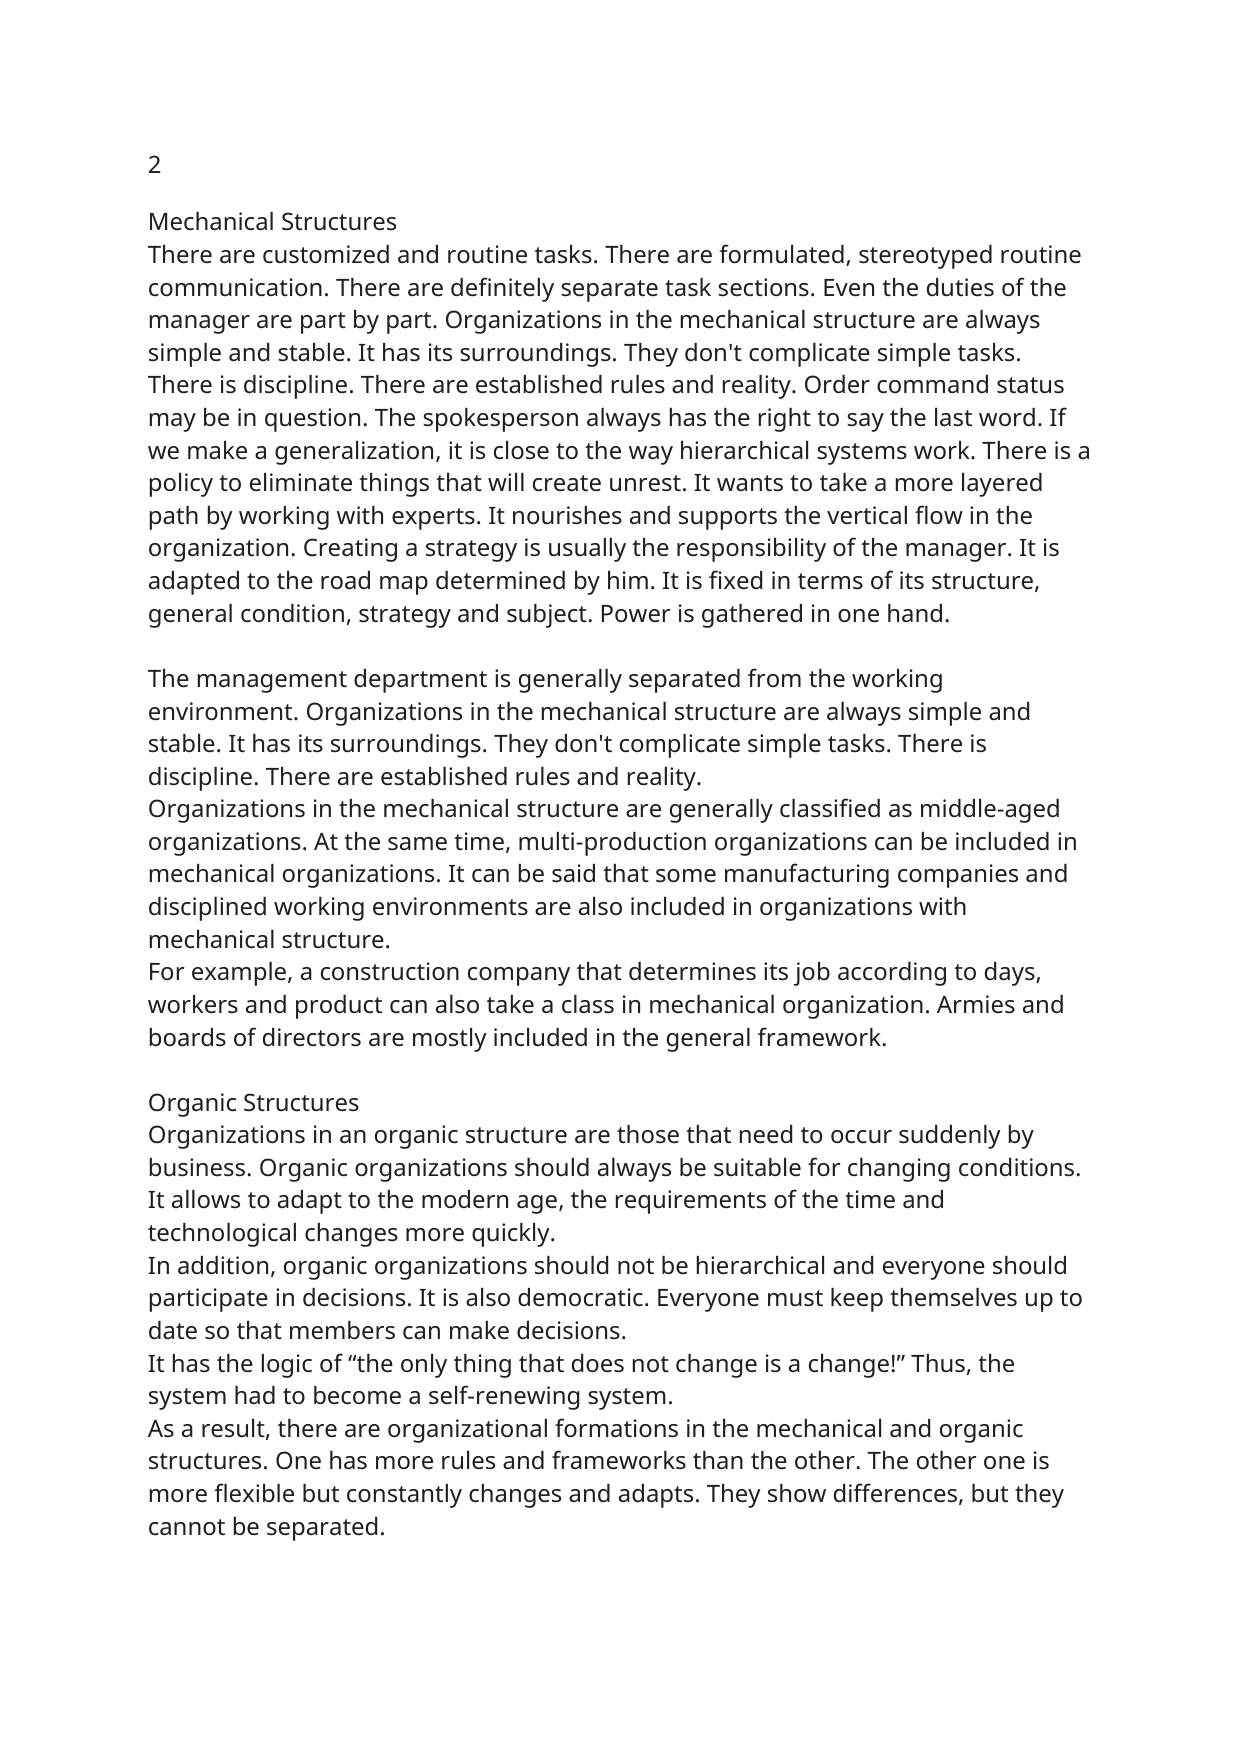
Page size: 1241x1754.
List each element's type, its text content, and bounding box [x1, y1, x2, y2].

text For example, a construction company that determines its job according to days, workers and product can also take a class in mechanical organization. Armies and boards of directors are mostly included in the general framework. [148, 955, 1093, 1053]
text In addition, organic organizations should not be hierarchical and everyone should participate in decisions. It is also democratic. Everyone must keep themselves up to date so that members can make decisions. [148, 1248, 1093, 1346]
text Mechanical Structures [148, 205, 1093, 238]
text There are customized and routine tasks. There are formulated, stereotyped routine communication. There are definitely separate task sections. Even the duties of the manager are part by part. Organizations in the mechanical structure are always simple and stable. It has its surroundings. They don't complicate simple tasks. There is discipline. There are established rules and reality. Order command status may be in question. The spokesperson always has the right to say the last word. If we make a generalization, it is close to the way hierarchical systems work. There is a policy to eliminate things that will create unrest. It wants to take a more layered path by working with experts. It nourishes and supports the vertical flow in the organization. Creating a strategy is usually the responsibility of the manager. It is adapted to the road map determined by him. It is fixed in terms of its structure, general condition, strategy and subject. Power is gathered in one hand. [148, 238, 1093, 629]
text The management department is generally separated from the working environment. Organizations in the mechanical structure are always simple and stable. It has its surroundings. They don't complicate simple tasks. There is discipline. There are established rules and reality. [148, 662, 1093, 792]
text Organic Structures [148, 1086, 1093, 1118]
text 2 [148, 148, 1093, 180]
text Organizations in the mechanical structure are generally classified as middle-aged organizations. At the same time, multi-production organizations can be included in mechanical organizations. It can be said that some manufacturing companies and disciplined working environments are also included in organizations with mechanical structure. [148, 792, 1093, 955]
text As a result, there are organizational formations in the mechanical and organic structures. One has more rules and frameworks than the other. The other one is more flexible but constantly changes and adapts. They show differences, but they cannot be separated. [148, 1412, 1093, 1542]
text Organizations in an organic structure are those that need to occur suddenly by business. Organic organizations should always be suitable for changing conditions. It allows to adapt to the modern age, the requirements of the time and technological changes more quickly. [148, 1118, 1093, 1248]
text It has the logic of “the only thing that does not change is a change!” Thus, the system had to become a self-renewing system. [148, 1346, 1093, 1412]
